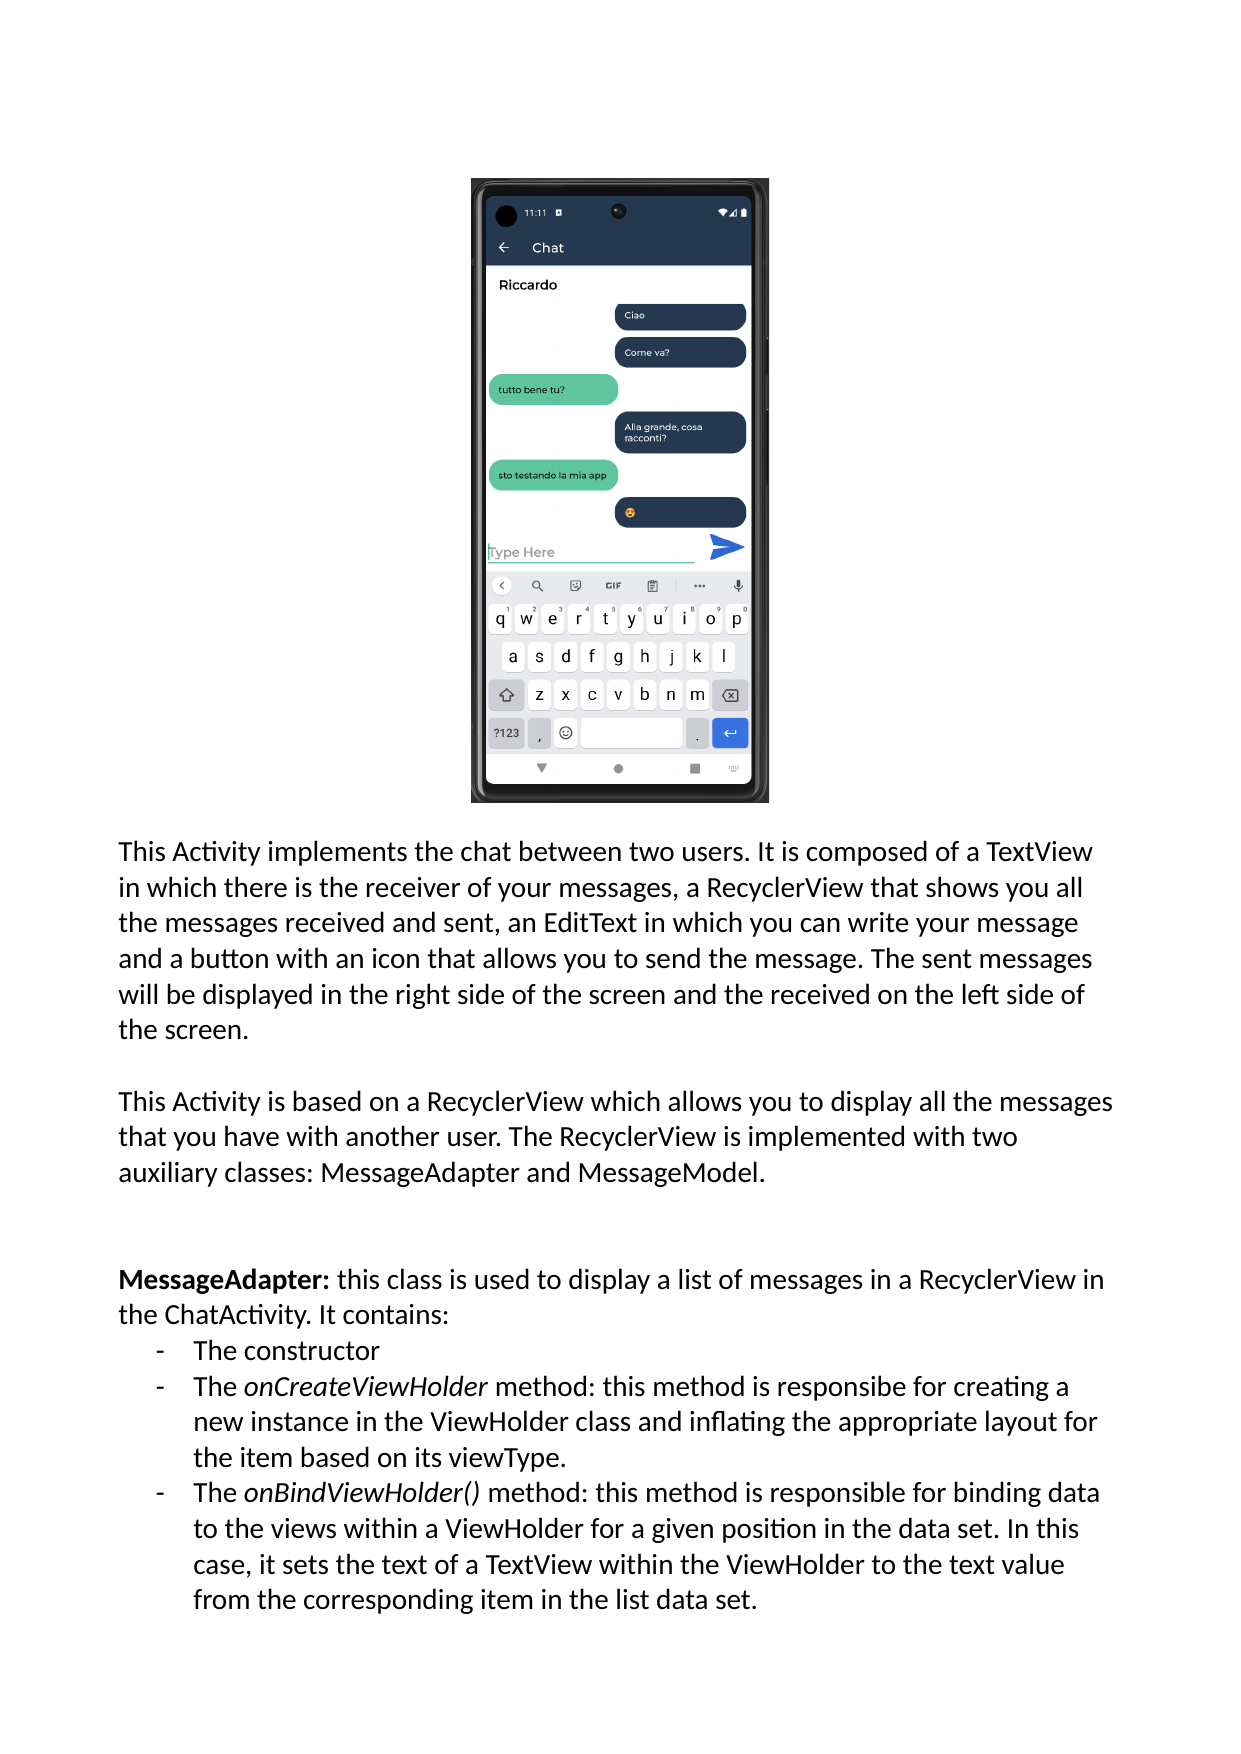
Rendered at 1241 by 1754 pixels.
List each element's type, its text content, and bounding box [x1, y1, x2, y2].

list The onCreateViewHolder method: this method is responsibe for creating a new instance in the ViewHolder class and inflating the appropriate layout for the item based on its viewType. [156, 1368, 1122, 1474]
text MessageAdapter: this class is used to display a list of messages in a RecyclerView in the ChatActivity. It contains: [118, 1261, 1122, 1332]
list The onBindViewHolder() method: this method is responsible for binding data to the views within a ViewHolder for a given position in the data set. In this case, it sets the text of a TextView within the ViewHolder to the text value from the corresponding item in the list data set. [156, 1474, 1122, 1617]
list The constructor [156, 1332, 1122, 1368]
text This Activity implements the chat between two users. It is composed of a TextView in which there is the receiver of your messages, a RecyclerView that shows you all the messages received and sent, an EditText in which you can write your message and a button with an icon that allows you to send the message. The sent messages will be displayed in the right side of the screen and the received on the left side of the screen. [118, 833, 1122, 1047]
text This Activity is based on a RecyclerView which allows you to display all the messages that you have with another user. The RecyclerView is implemented with two auxiliary classes: MessageAdapter and MessageModel. [118, 1083, 1122, 1189]
picture [471, 178, 770, 803]
